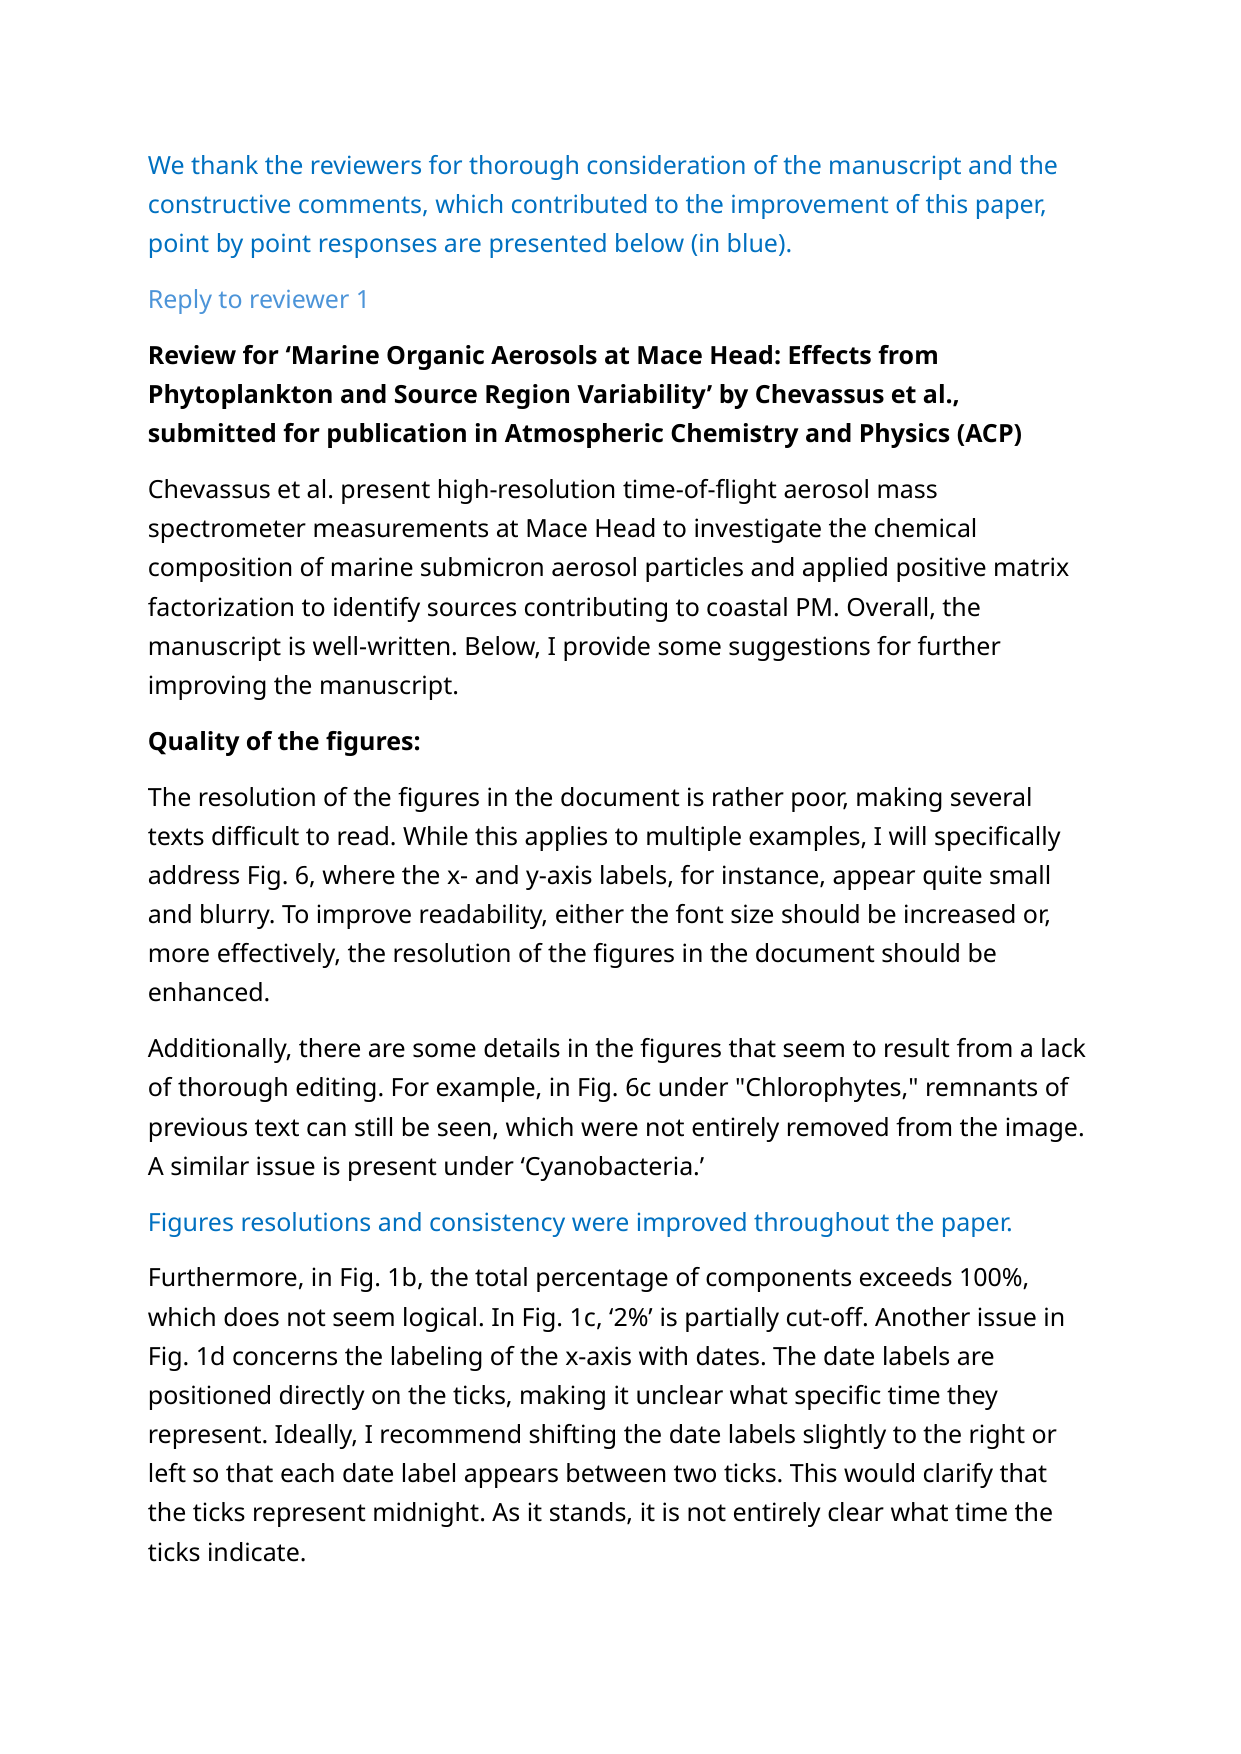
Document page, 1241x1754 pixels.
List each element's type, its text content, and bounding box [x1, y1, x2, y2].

text The resolution of the figures in the document is rather poor, making several texts difficult to read. While this applies to multiple examples, I will specifically address Fig. 6, where the x- and y-axis labels, for instance, appear quite small and blurry. To improve readability, either the font size should be increased or, more effectively, the resolution of the figures in the document should be enhanced. [148, 779, 1093, 1009]
text We thank the reviewers for thorough consideration of the manuscript and the constructive comments, which contributed to the improvement of this paper, point by point responses are presented below (in blue). [148, 148, 1093, 260]
text Chevassus et al. present high-resolution time-of-flight aerosol mass spectrometer measurements at Mace Head to investigate the chemical composition of marine submicron aerosol particles and applied positive matrix factorization to identify sources contributing to coastal PM. Overall, the manuscript is well-written. Below, I provide some suggestions for further improving the manuscript. [148, 472, 1093, 702]
text Figures resolutions and consistency were improved throughout the paper. [148, 1204, 1093, 1238]
text Review for ‘Marine Organic Aerosols at Mace Head: Effects from Phytoplankton and Source Region Variability’ by Chevassus et al., submitted for publication in Atmospheric Chemistry and Physics (ACP) [148, 338, 1093, 450]
text Quality of the figures: [148, 723, 1093, 757]
text Furthermore, in Fig. 1b, the total percentage of components exceeds 100%, which does not seem logical. In Fig. 1c, ‘2%’ is partially cut-off. Another issue in Fig. 1d concerns the labeling of the x-axis with dates. The date labels are positioned directly on the ticks, making it unclear what specific time they represent. Ideally, I recommend shifting the date labels slightly to the right or left so that each date label appears between two ticks. This would clarify that the ticks represent midnight. As it stands, it is not entirely clear what time the ticks indicate. [148, 1260, 1093, 1568]
text Reply to reviewer 1 [148, 282, 1093, 316]
text Additionally, there are some details in the figures that seem to result from a lack of thorough editing. For example, in Fig. 6c under "Chlorophytes," remnants of previous text can still be seen, which were not entirely removed from the image. A similar issue is present under ‘Cyanobacteria.’ [148, 1031, 1093, 1182]
